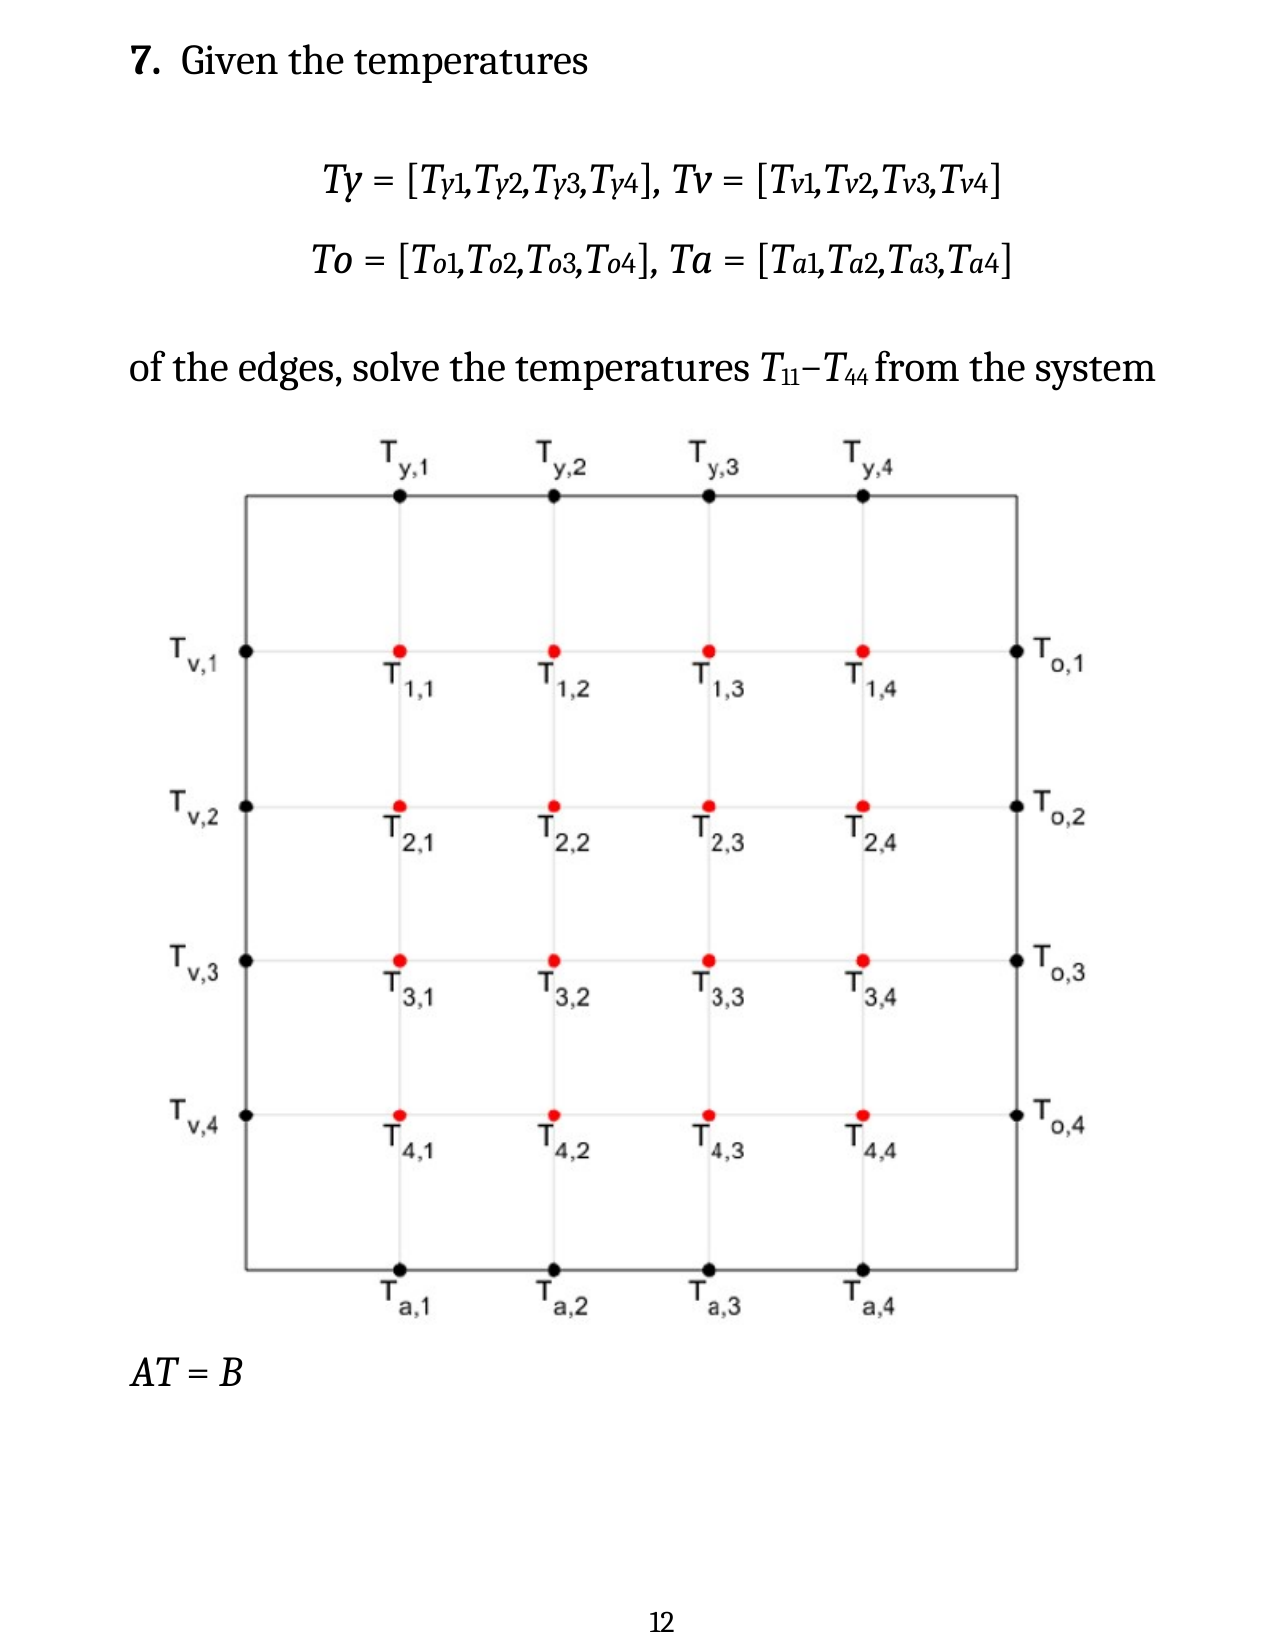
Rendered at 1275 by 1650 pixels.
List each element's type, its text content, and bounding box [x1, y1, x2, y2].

picture [130, 416, 1126, 1333]
text of the edges, solve the temperatures T11−T44 from the system [129, 343, 1195, 392]
list Given the temperatures [130, 36, 1195, 85]
text Ty = [Ty1,Ty2,Ty3,Ty4], Tv = [Tv1,Tv2,Tv3,Tv4] [130, 155, 1195, 204]
text To = [To1,To2,To3,To4], Ta = [Ta1,Ta2,Ta3,Ta4] [130, 235, 1195, 284]
